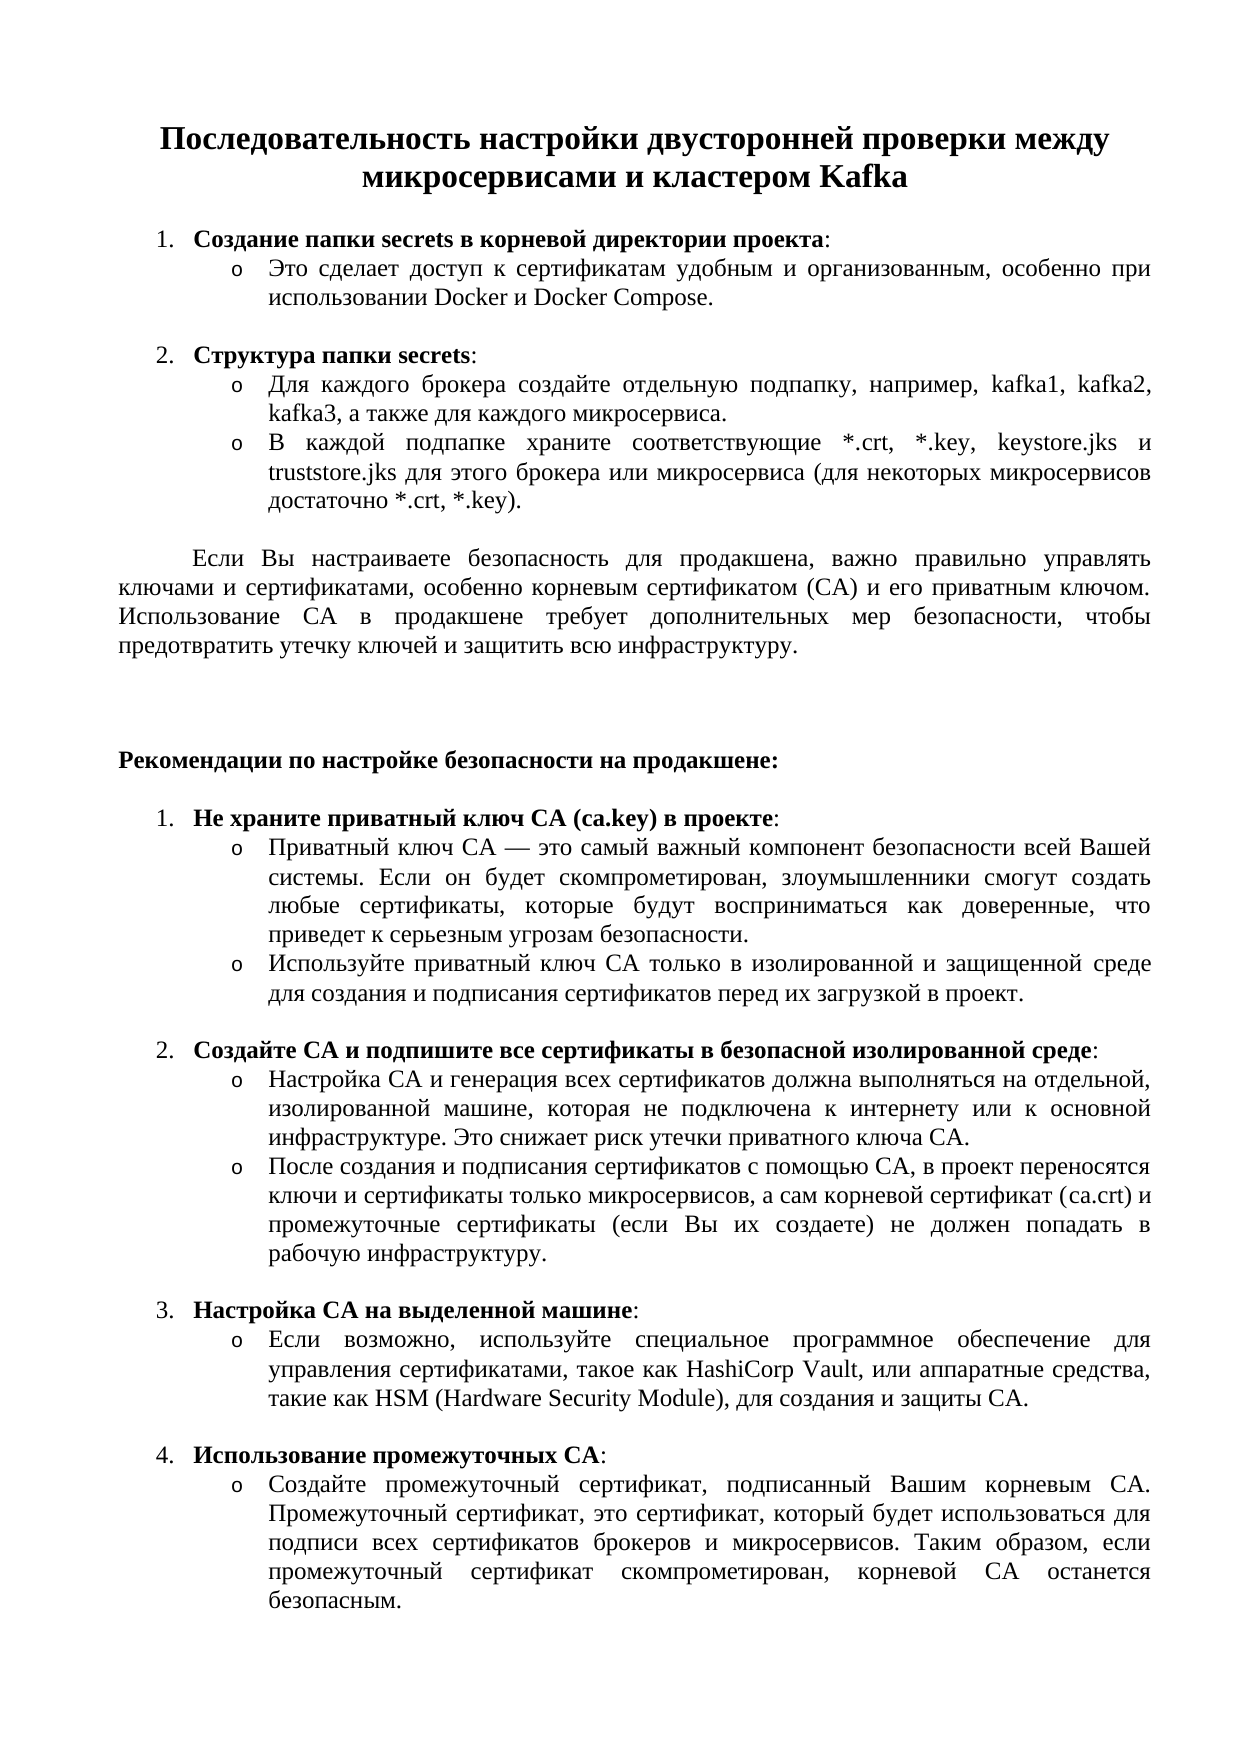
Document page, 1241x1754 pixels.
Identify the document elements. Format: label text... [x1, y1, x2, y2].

list В каждой подпапке храните соответствующие *.crt, *.key, keystore.jks и truststore.jks для этого брокера или микросервиса (для некоторых микросервисов достаточно *.crt, *.key). [231, 486, 1152, 573]
list Настройка CA на выделенной машине: [156, 1383, 1152, 1412]
text Если Вы настраиваете безопасность для продакшена, важно правильно управлять ключами и сертификатами, особенно корневым сертификатом (CA) и его приватным ключом. Использование CA в продакшене требует дополнительных мер безопасности, чтобы предотвратить утечку ключей и защитить всю инфраструктуру. [118, 602, 1152, 717]
list Структура папки secrets: [156, 369, 1152, 398]
list Создайте CA и подпишите все сертификаты в безопасной изолированной среде: [156, 1123, 1152, 1151]
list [231, 1556, 1152, 1615]
list Это сделает доступ к сертификатам удобным и организованным, особенно при использовании Docker и Docker Compose. [231, 282, 1152, 340]
list Использование промежуточных CA: [156, 1528, 1152, 1556]
list Для каждого брокера создайте отдельную подпапку, например, kafka1, kafka2, kafka3, а также для каждого микросервиса. [231, 427, 1152, 486]
list Приватный ключ CA — это самый важный компонент безопасности всей Вашей системы. Если он будет скомпрометирован, злоумышленники смогут создать любые сертификаты, которые будут восприниматься как доверенные, что приведет к серьезным угрозам безопасности. [231, 920, 1152, 1036]
list После создания и подписания сертификатов с помощью CA, в проект переносятся ключи и сертификаты только микросервисов, а сам корневой сертификат (ca.crt) и промежуточные сертификаты (если Вы их создаете) не должен попадать в рабочую инфраструктуру. [231, 1238, 1152, 1354]
subtitle Рекомендации по настройке безопасности на продакшене: [118, 804, 1152, 833]
list Не храните приватный ключ CA (ca.key) в проекте: [156, 862, 1152, 891]
subtitle Последовательность настройки двусторонней проверки между микросервисами и кластером Kafka [118, 118, 1152, 195]
list Используйте приватный ключ CA только в изолированной и защищенной среде для создания и подписания сертификатов перед их загрузкой в проект. [231, 1036, 1152, 1094]
list Создание папки secrets в корневой директории проекта: [156, 224, 1152, 253]
list Если возможно, используйте специальное программное обеспечение для управления сертификатами, такое как HashiCorp Vault, или аппаратные средства, такие как HSM (Hardware Security Module), для создания и защиты CA. [231, 1412, 1152, 1499]
list Настройка CA и генерация всех сертификатов должна выполняться на отдельной, изолированной машине, которая не подключена к интернету или к основной инфраструктуре. Это снижает риск утечки приватного ключа CA. [231, 1151, 1152, 1238]
